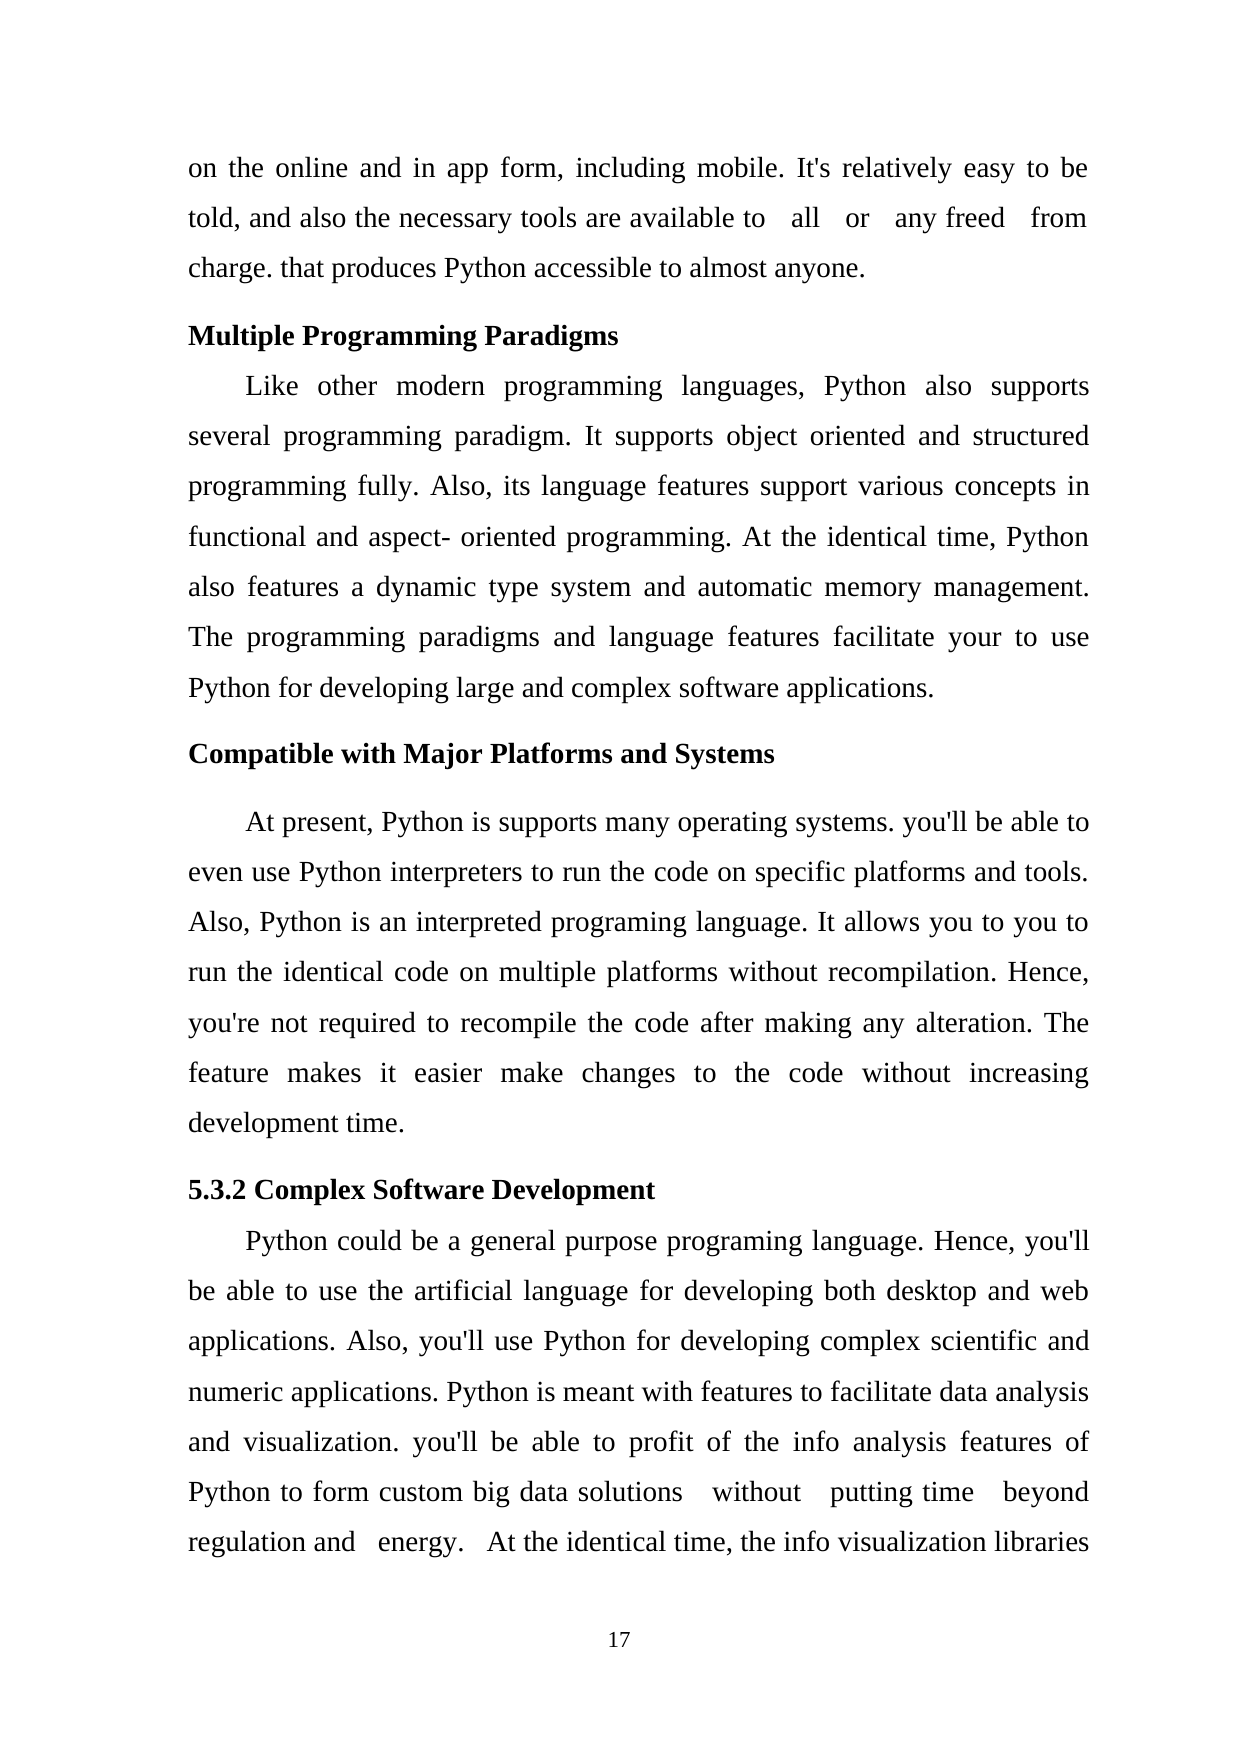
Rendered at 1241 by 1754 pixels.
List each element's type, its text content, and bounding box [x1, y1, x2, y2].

text Compatible with Major Platforms and Systems [188, 737, 1090, 770]
text Multiple Programming Paradigms [188, 318, 1090, 351]
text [188, 150, 1090, 284]
text At present, Python is supports many operating systems. you'll be able to even use Python interpreters to run the code on specific platforms and tools. Also, Python is an interpreted programing language. It allows you to you to run the identical code on multiple platforms without recompilation. Hence, you're not required to recompile the code after making any alteration. The feature makes it easier make changes to the code without increasing development time. [188, 804, 1090, 1139]
text Like other modern programming languages, Python also supports several programming paradigm. It supports object oriented and structured programming fully. Also, its language features support various concepts in functional and aspect- oriented programming. At the identical time, Python also features a dynamic type system and automatic memory management. The programming paradigms and language features facilitate your to use Python for developing large and complex software applications. [188, 368, 1090, 703]
text 5.3.2 Complex Software Development [188, 1172, 1090, 1206]
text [188, 1223, 1090, 1558]
